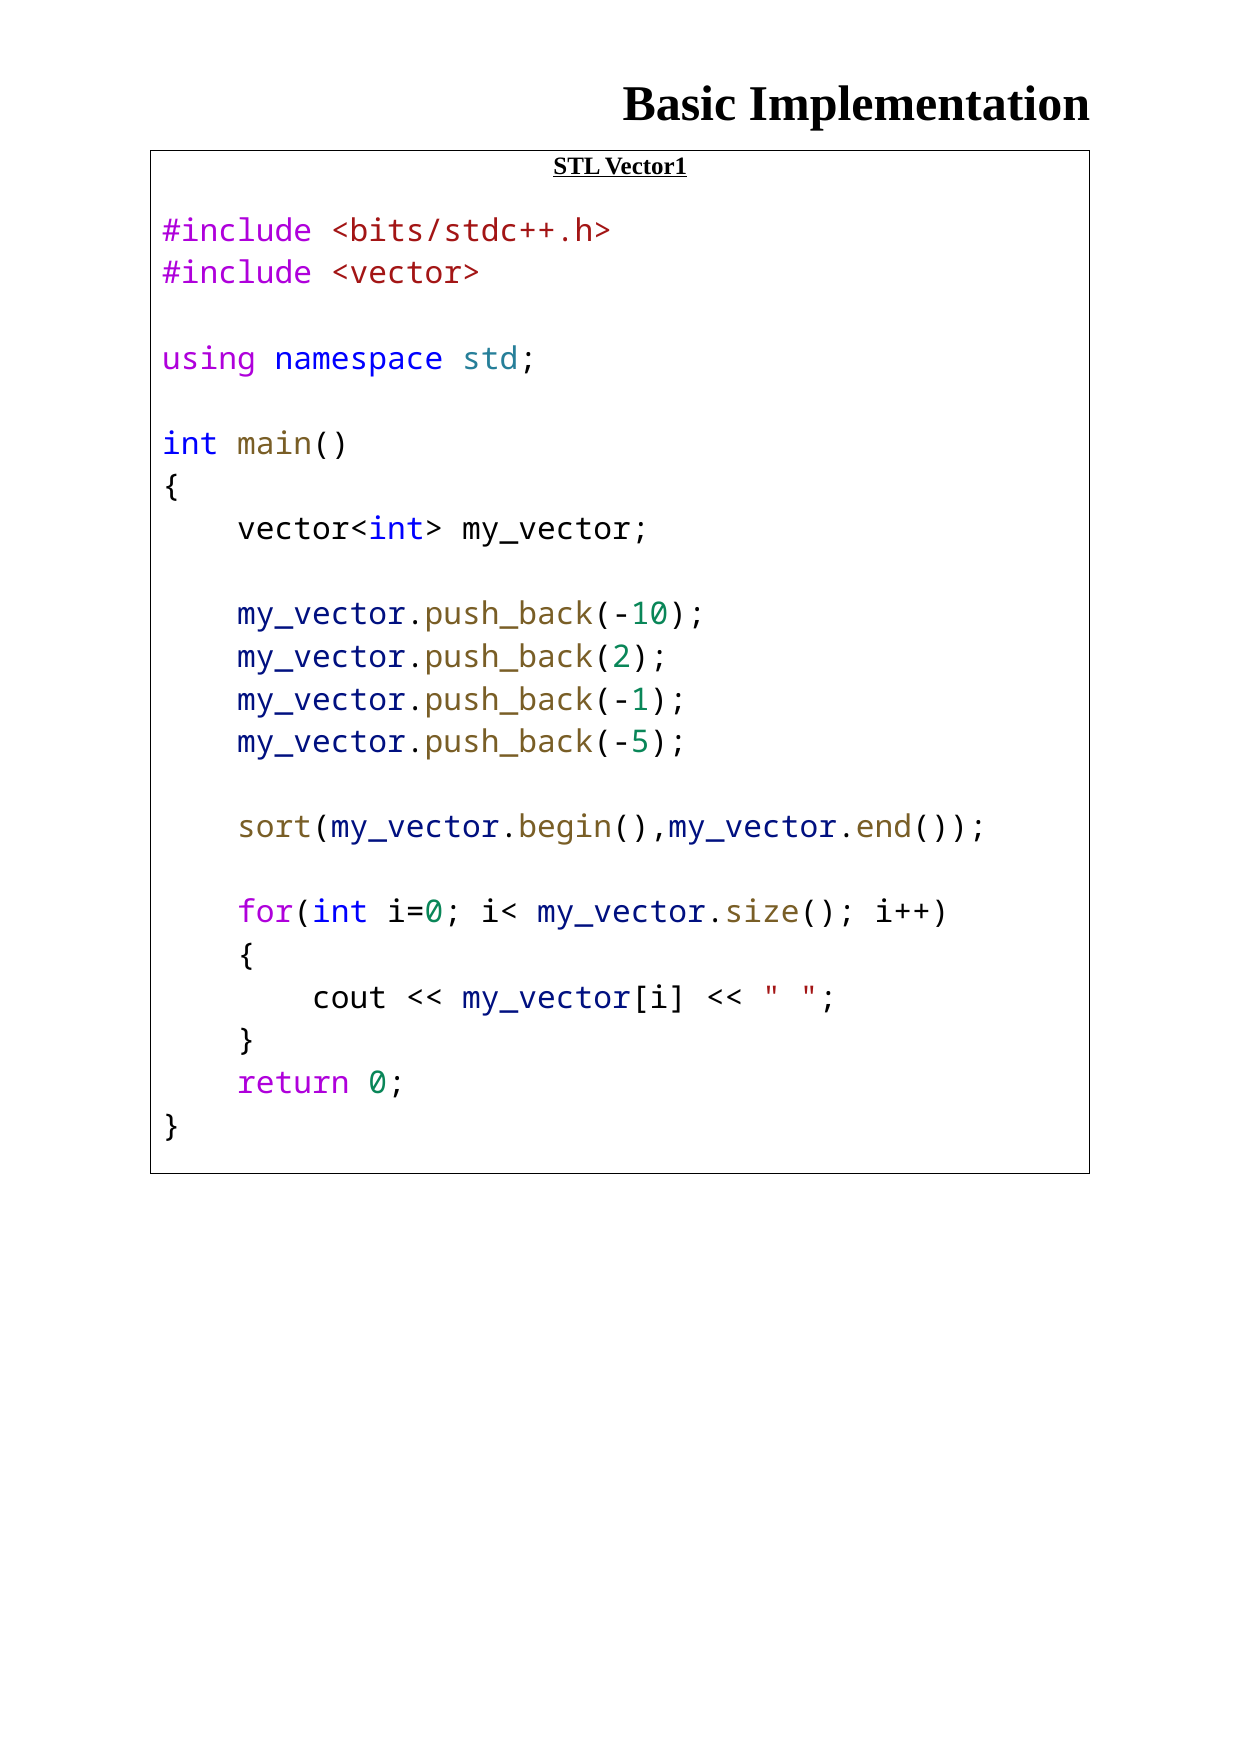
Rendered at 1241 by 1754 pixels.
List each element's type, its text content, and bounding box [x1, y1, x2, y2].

table_header STL Vector1 #include <bits/stdc++.h> #include <vector> using namespace std; int main() { vector<int> my_vector; my_vector.push_back(-10); my_vector.push_back(2); my_vector.push_back(-1); my_vector.push_back(-5); sort(my_vector.begin(),my_vector.end()); for(int i=0; i< my_vector.size(); i++) { cout << my_vector[i] << " "; } return 0; } [151, 151, 1089, 1173]
